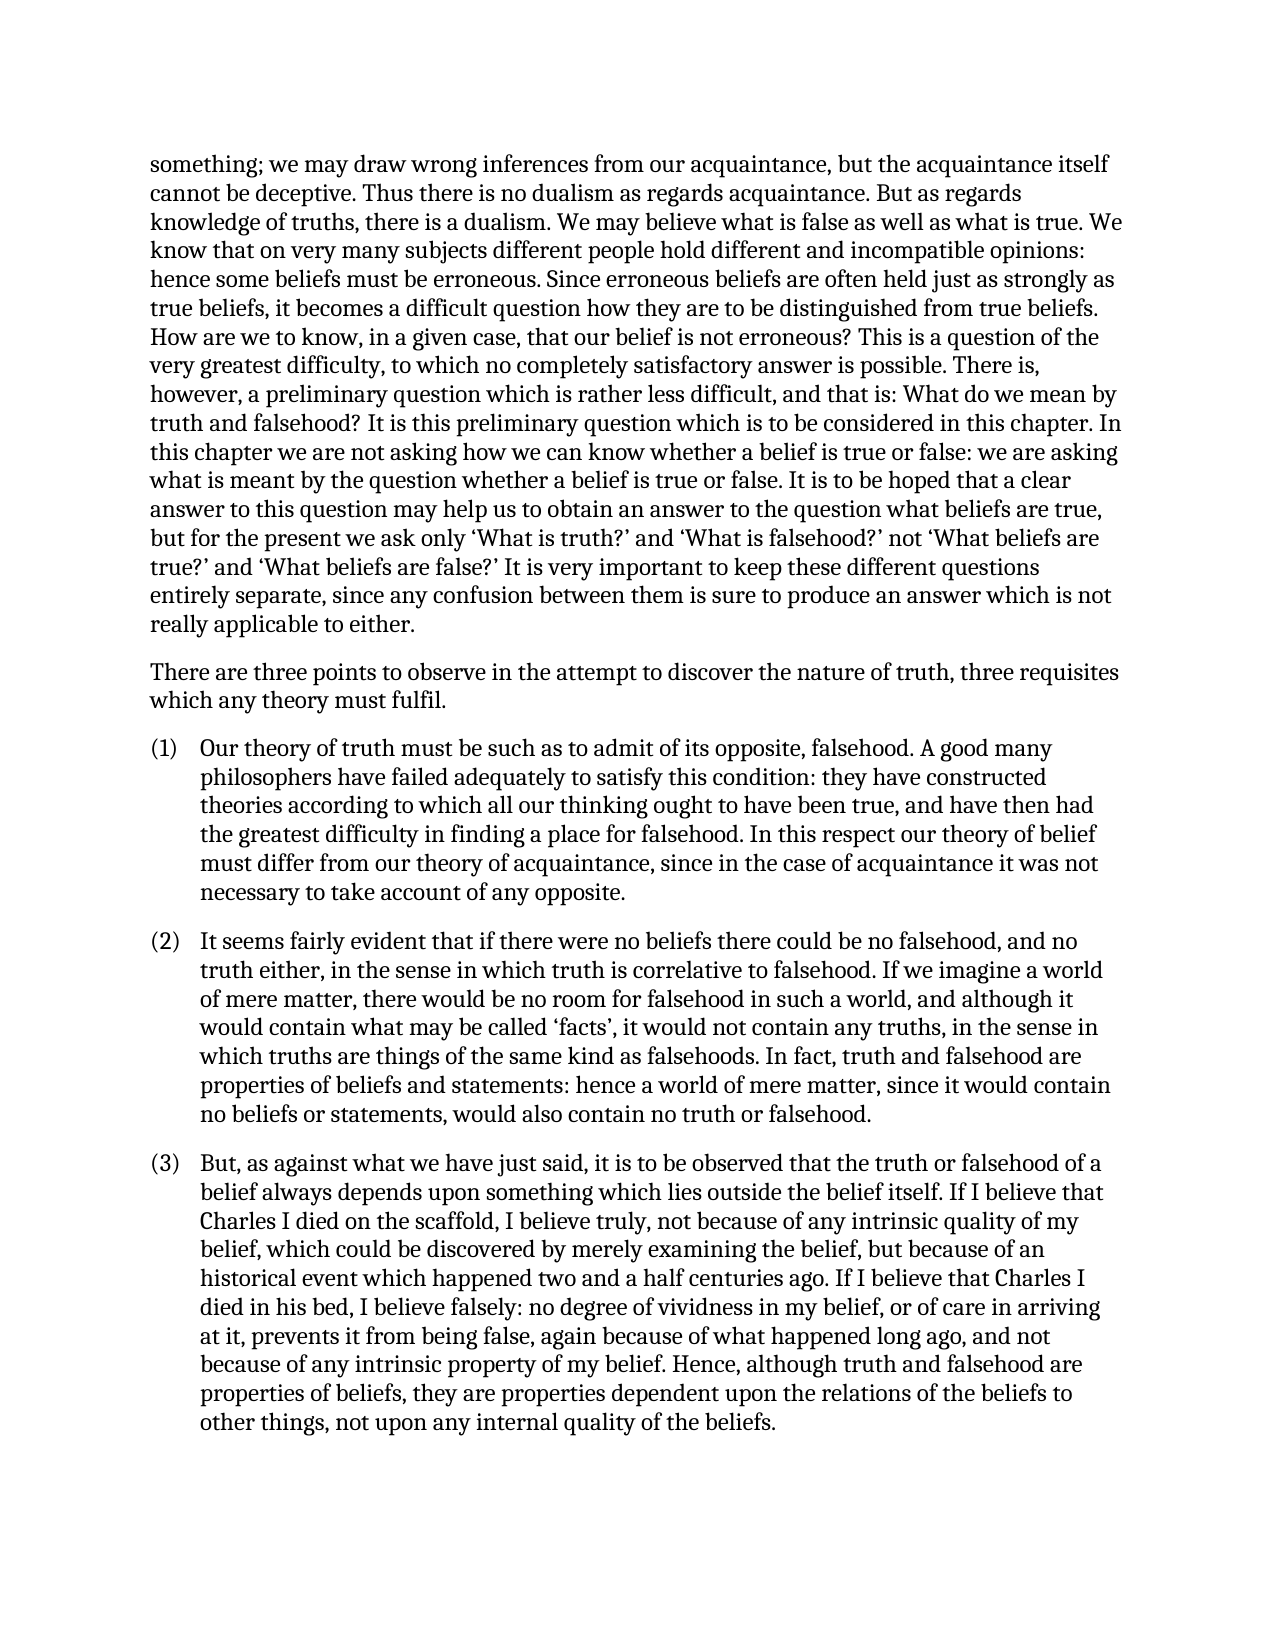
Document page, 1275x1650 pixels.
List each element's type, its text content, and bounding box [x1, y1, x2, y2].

list Our theory of truth must be such as to admit of its opposite, falsehood. A good many philosophers have failed adequately to satisfy this condition: they have constructed theories according to which all our thinking ought to have been true, and have then had the greatest difficulty in finding a place for falsehood. In this respect our theory of belief must differ from our theory of acquaintance, since in the case of acquaintance it was not necessary to take account of any opposite. [150, 734, 1125, 906]
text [150, 150, 1125, 639]
text There are three points to observe in the attempt to discover the nature of truth, three requisites which any theory must fulfil. [150, 657, 1125, 715]
list But, as against what we have just said, it is to be observed that the truth or falsehood of a belief always depends upon something which lies outside the belief itself. If I believe that Charles I died on the scaffold, I believe truly, not because of any intrinsic quality of my belief, which could be discovered by merely examining the belief, but because of an historical event which happened two and a half centuries ago. If I believe that Charles I died in his bed, I believe falsely: no degree of vividness in my belief, or of care in arriving at it, prevents it from being false, again because of what happened long ago, and not because of any intrinsic property of my belief. Hence, although truth and falsehood are properties of beliefs, they are properties dependent upon the relations of the beliefs to other things, not upon any internal quality of the beliefs. [150, 1149, 1125, 1437]
list It seems fairly evident that if there were no beliefs there could be no falsehood, and no truth either, in the sense in which truth is correlative to falsehood. If we imagine a world of mere matter, there would be no room for falsehood in such a world, and although it would contain what may be called ‘facts’, it would not contain any truths, in the sense in which truths are things of the same kind as falsehoods. In fact, truth and falsehood are properties of beliefs and statements: hence a world of mere matter, since it would contain no beliefs or statements, would also contain no truth or falsehood. [150, 927, 1125, 1128]
